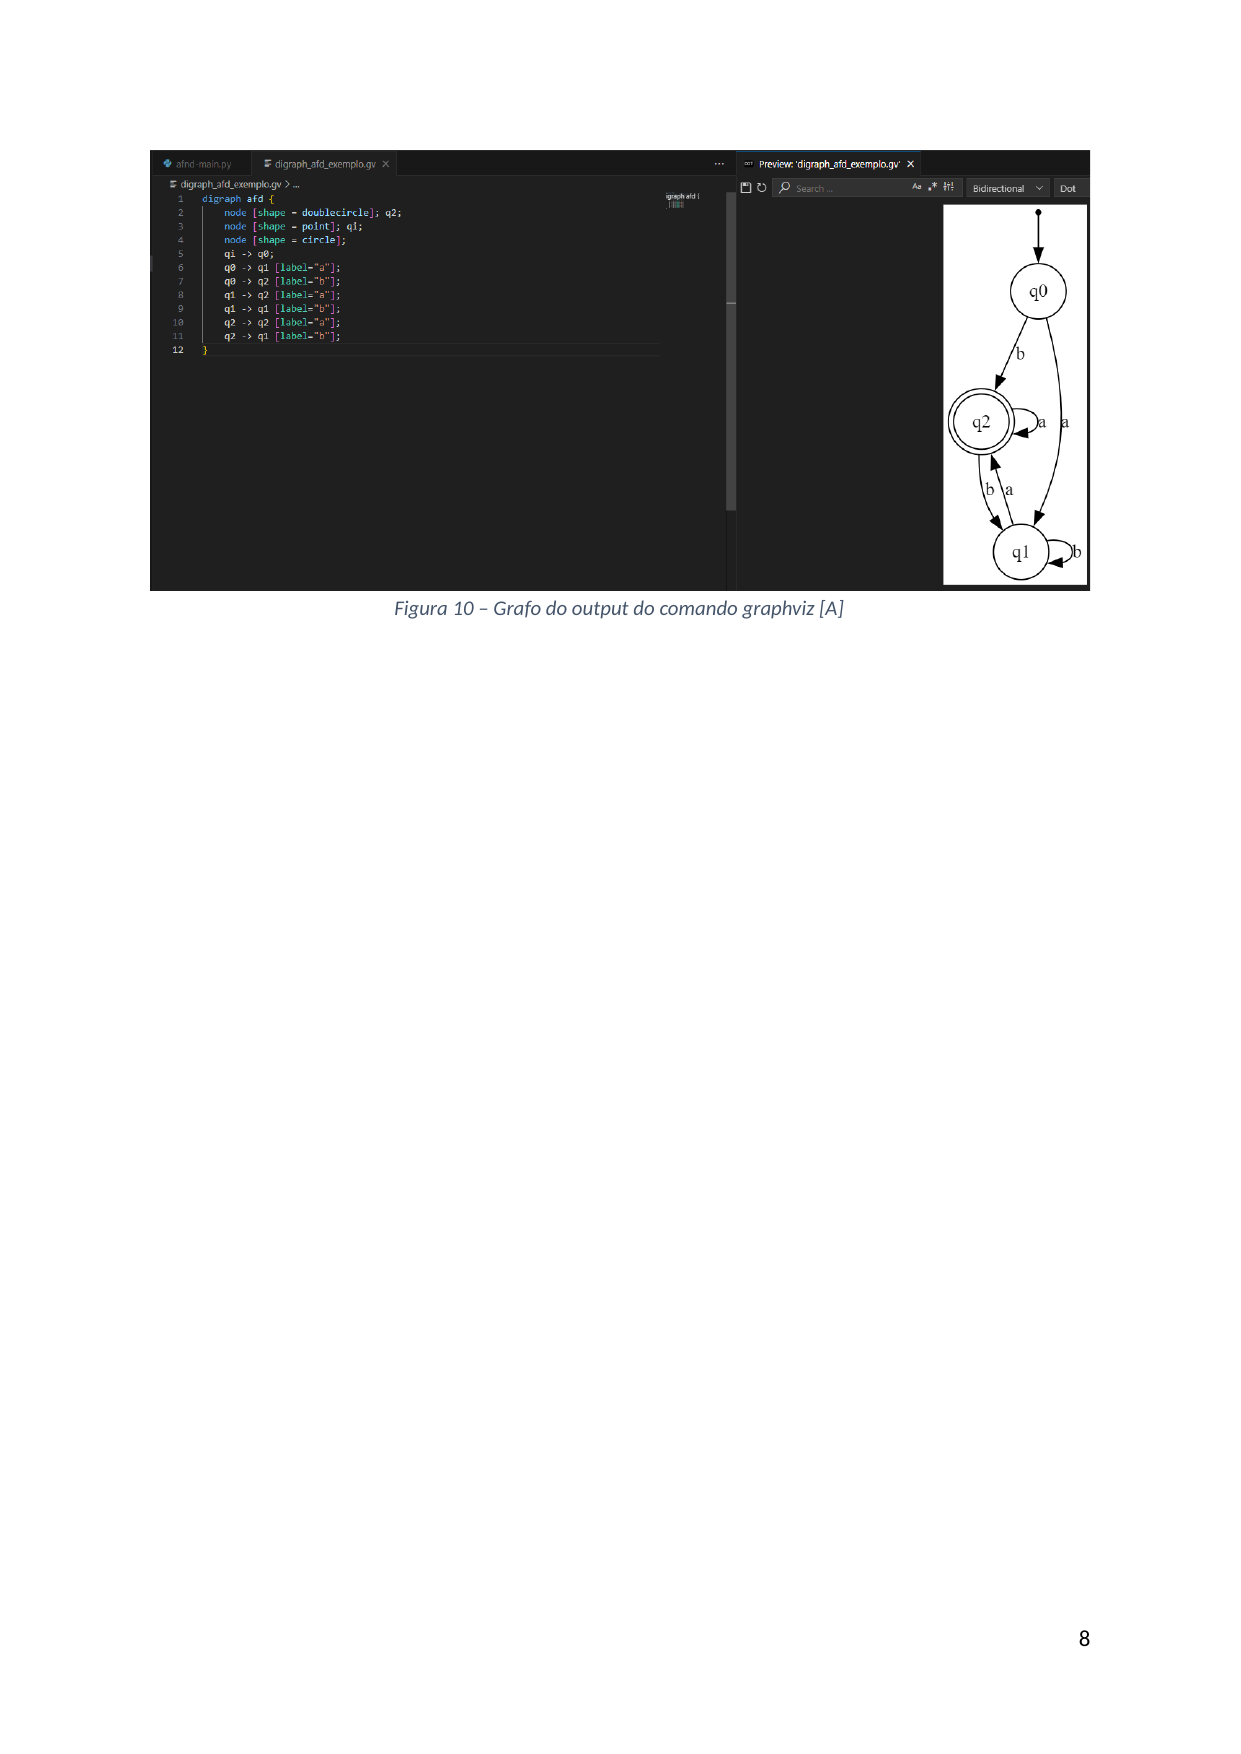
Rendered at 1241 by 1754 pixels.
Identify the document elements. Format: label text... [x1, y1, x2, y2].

picture [150, 150, 1091, 591]
text Figura 10 – Grafo do output do comando graphviz [A] [150, 595, 1090, 621]
